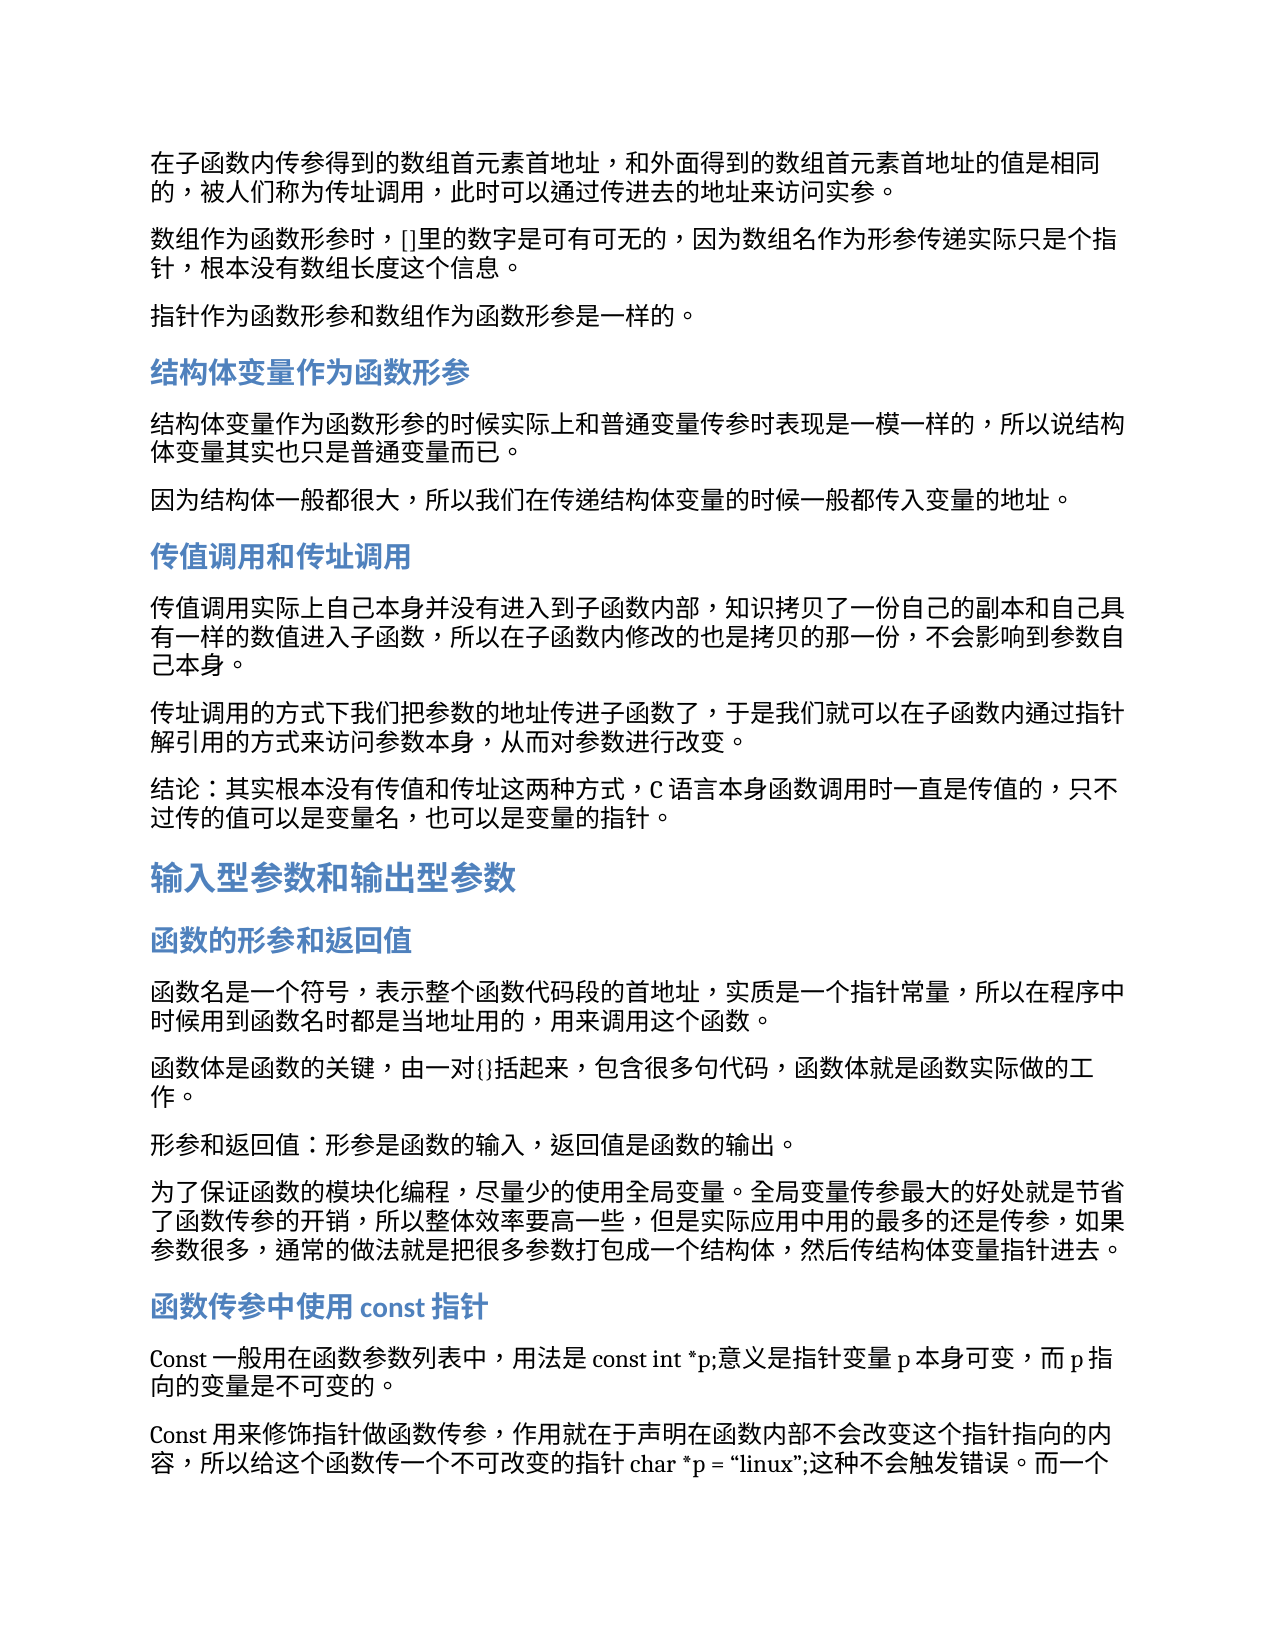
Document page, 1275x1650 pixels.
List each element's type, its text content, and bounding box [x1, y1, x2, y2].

text 为了保证函数的模块化编程，尽量少的使用全局变量。全局变量传参最大的好处就是节省了函数传参的开销，所以整体效率要高一些，但是实际应用中用的最多的还是传参，如果参数很多，通常的做法就是把很多参数打包成一个结构体，然后传结构体变量指针进去。 [150, 1179, 1125, 1265]
text 因为结构体一般都很大，所以我们在传递结构体变量的时候一般都传入变量的地址。 [150, 487, 1125, 516]
subtitle 函数的形参和返回值 [150, 921, 1125, 960]
text 函数名是一个符号，表示整个函数代码段的首地址，实质是一个指针常量，所以在程序中时候用到函数名时都是当地址用的，用来调用这个函数。 [150, 979, 1125, 1037]
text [150, 1421, 1125, 1478]
text 传值调用实际上自己本身并没有进入到子函数内部，知识拷贝了一份自己的副本和自己具有一样的数值进入子函数，所以在子函数内修改的也是拷贝的那一份，不会影响到参数自己本身。 [150, 595, 1125, 681]
text 函数体是函数的关键，由一对{}括起来，包含很多句代码，函数体就是函数实际做的工作。 [150, 1055, 1125, 1113]
subtitle 函数传参中使用const指针 [150, 1286, 1125, 1326]
subtitle 输入型参数和输出型参数 [150, 854, 1125, 900]
text 传址调用的方式下我们把参数的地址传进子函数了，于是我们就可以在子函数内通过指针解引用的方式来访问参数本身，从而对参数进行改变。 [150, 700, 1125, 757]
text 指针作为函数形参和数组作为函数形参是一样的。 [150, 302, 1125, 331]
text 结论：其实根本没有传值和传址这两种方式，C语言本身函数调用时一直是传值的，只不过传的值可以是变量名，也可以是变量的指针。 [150, 776, 1125, 833]
text 形参和返回值：形参是函数的输入，返回值是函数的输出。 [150, 1132, 1125, 1160]
text 数组作为函数形参时，[]里的数字是可有可无的，因为数组名作为形参传递实际只是个指针，根本没有数组长度这个信息。 [150, 226, 1125, 284]
text 在子函数内传参得到的数组首元素首地址，和外面得到的数组首元素首地址的值是相同的，被人们称为传址调用，此时可以通过传进去的地址来访问实参。 [150, 150, 1125, 207]
subtitle 传值调用和传址调用 [150, 536, 1125, 576]
subtitle 结构体变量作为函数形参 [150, 352, 1125, 392]
text Const一般用在函数参数列表中，用法是 const int *p;意义是指针变量p本身可变，而p指向的变量是不可变的。 [150, 1344, 1125, 1402]
text 结构体变量作为函数形参的时候实际上和普通变量传参时表现是一模一样的，所以说结构体变量其实也只是普通变量而已。 [150, 411, 1125, 468]
